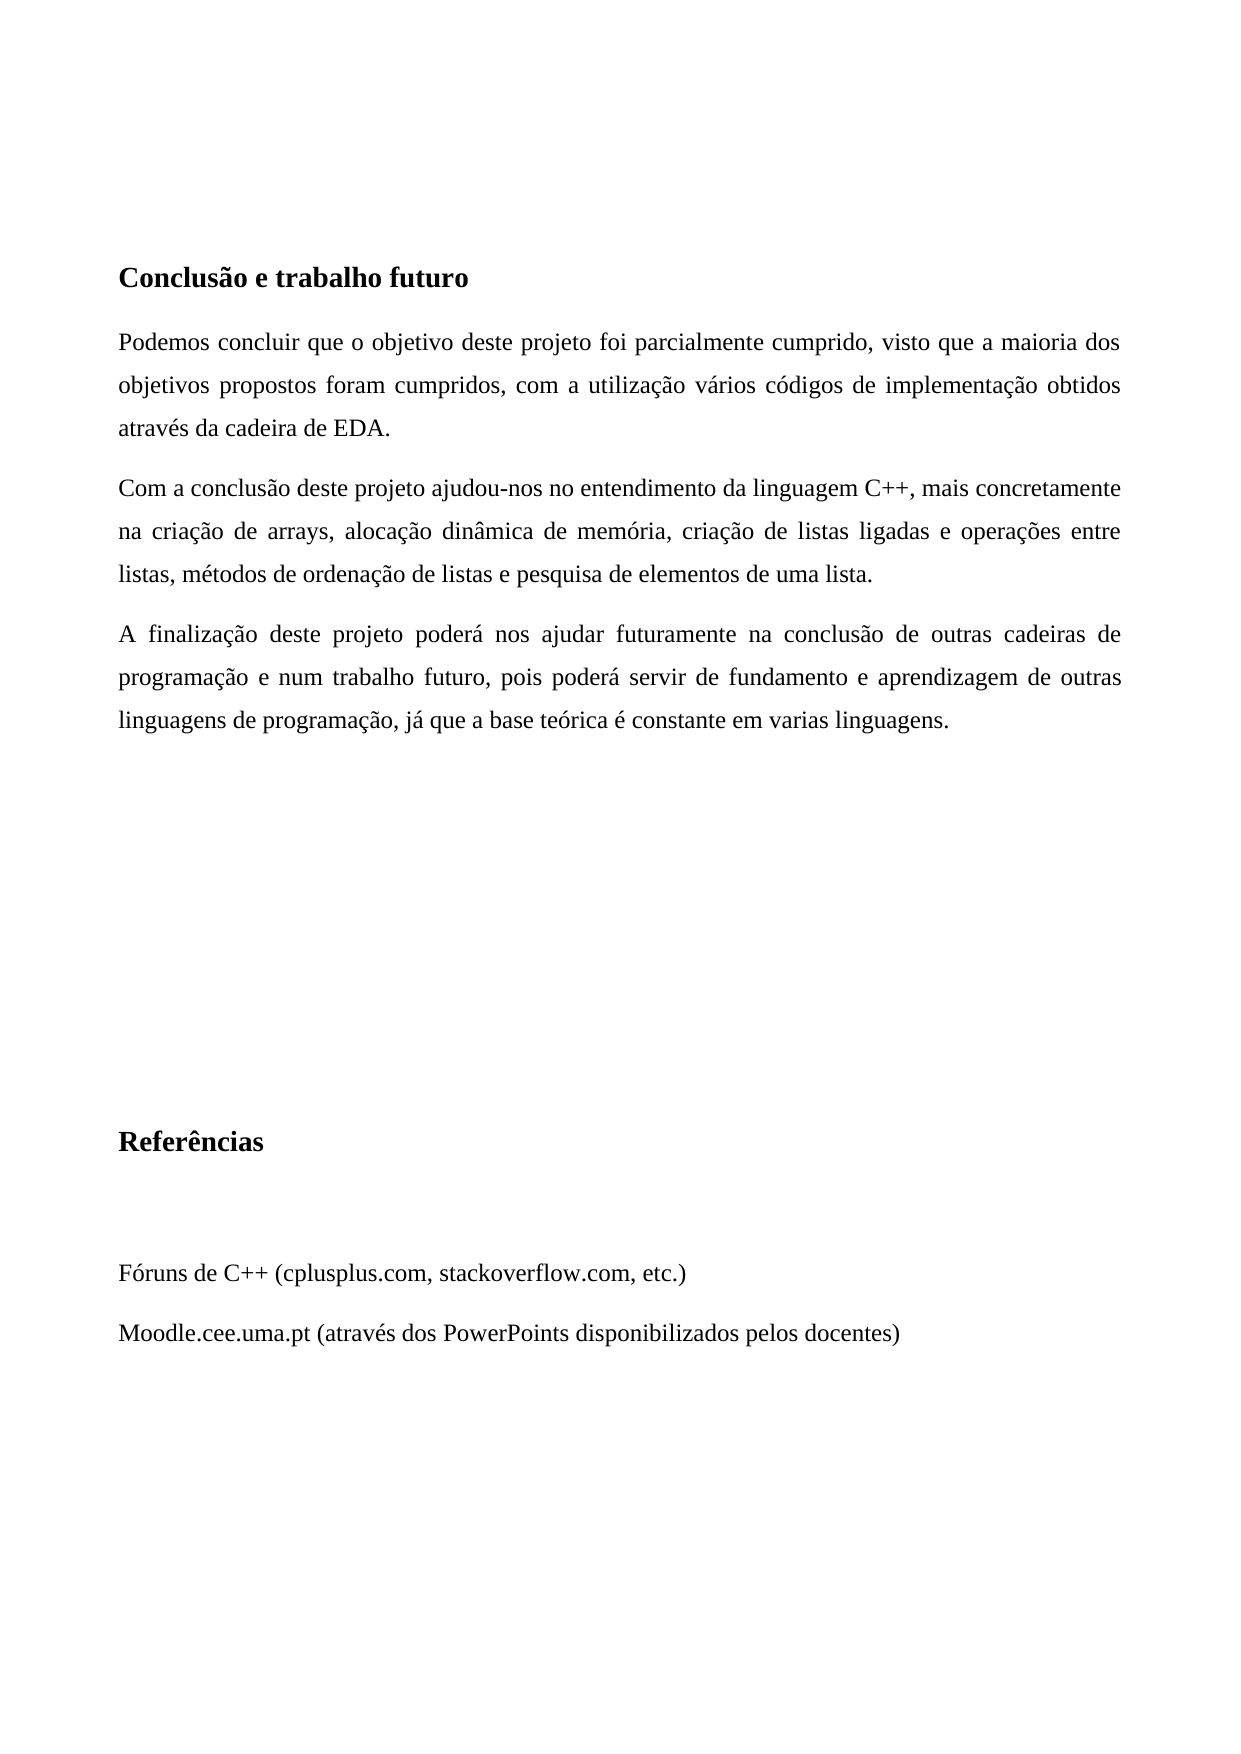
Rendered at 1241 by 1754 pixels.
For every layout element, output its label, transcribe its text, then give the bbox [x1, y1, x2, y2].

text Moodle.cee.uma.pt (através dos PowerPoints disponibilizados pelos docentes) [118, 1318, 1122, 1347]
text Podemos concluir que o objetivo deste projeto foi parcialmente cumprido, visto que a maioria dos objetivos propostos foram cumpridos, com a utilização vários códigos de implementação obtidos através da cadeira de EDA. [118, 327, 1122, 442]
text Referências [118, 1124, 1122, 1158]
text Conclusão e trabalho futuro [118, 260, 1122, 294]
text A finalização deste projeto poderá nos ajudar futuramente na conclusão de outras cadeiras de programação e num trabalho futuro, pois poderá servir de fundamento e aprendizagem de outras linguagens de programação, já que a base teórica é constante em varias linguagens. [118, 619, 1122, 734]
text Fóruns de C++ (cplusplus.com, stackoverflow.com, etc.) [118, 1258, 1122, 1287]
text Com a conclusão deste projeto ajudou-nos no entendimento da linguagem C++, mais concretamente na criação de arrays, alocação dinâmica de memória, criação de listas ligadas e operações entre listas, métodos de ordenação de listas e pesquisa de elementos de uma lista. [118, 473, 1122, 588]
